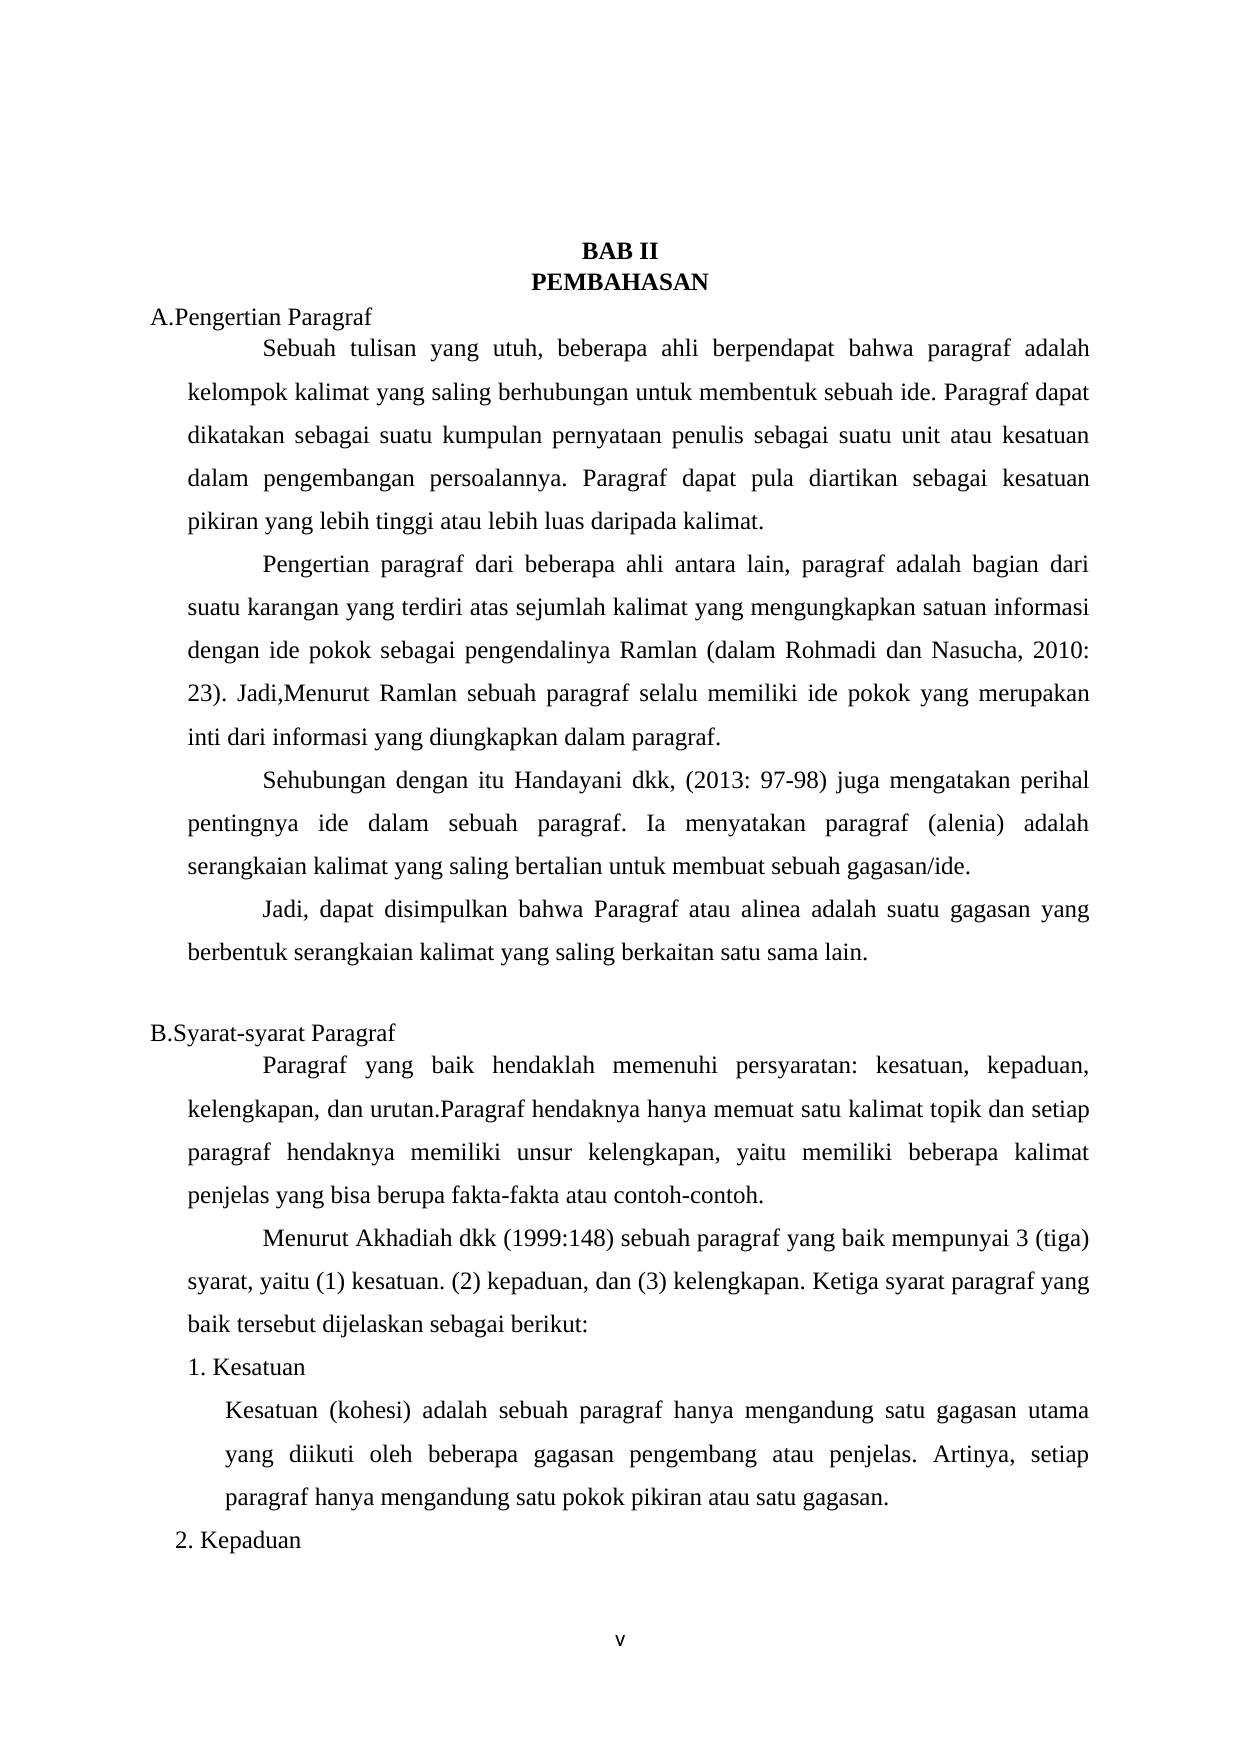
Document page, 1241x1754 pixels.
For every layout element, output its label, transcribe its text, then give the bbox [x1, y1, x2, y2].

list Sehubungan dengan itu Handayani dkk, (2013: 97-98) juga mengatakan perihal pentingnya ide dalam sebuah paragraf. Ia menyatakan paragraf (alenia) adalah serangkaian kalimat yang saling bertalian untuk membuat sebuah gagasan/ide. [187, 765, 1090, 880]
subtitle A.Pengertian Paragraf [150, 302, 1090, 331]
text Paragraf yang baik hendaklah memenuhi persyaratan: kesatuan, kepaduan, kelengkapan, dan urutan.Paragraf hendaknya hanya memuat satu kalimat topik dan setiap paragraf hendaknya memiliki unsur kelengkapan, yaitu memiliki beberapa kalimat penjelas yang bisa berupa fakta-fakta atau contoh-contoh. [187, 1051, 1090, 1209]
subtitle PEMBAHASAN [150, 267, 1090, 296]
subtitle BAB II [150, 236, 1090, 265]
text 2. Kepaduan [150, 1525, 1090, 1554]
text Kesatuan (kohesi) adalah sebuah paragraf hanya mengandung satu gagasan utama yang diikuti oleh beberapa gagasan pengembang atau penjelas. Artinya, setiap paragraf hanya mengandung satu pokok pikiran atau satu gagasan. [225, 1396, 1090, 1511]
list Pengertian paragraf dari beberapa ahli antara lain, paragraf adalah bagian dari suatu karangan yang terdiri atas sejumlah kalimat yang mengungkapkan satuan informasi dengan ide pokok sebagai pengendalinya Ramlan (dalam Rohmadi dan Nasucha, 2010: 23). Jadi,Menurut Ramlan sebuah paragraf selalu memiliki ide pokok yang merupakan inti dari informasi yang diungkapkan dalam paragraf. [187, 549, 1090, 750]
list Sebuah tulisan yang utuh, beberapa ahli berpendapat bahwa paragraf adalah kelompok kalimat yang saling berhubungan untuk membentuk sebuah ide. Paragraf dapat dikatakan sebagai suatu kumpulan pernyataan penulis sebagai suatu unit atau kesatuan dalam pengembangan persoalannya. Paragraf dapat pula diartikan sebagai kesatuan pikiran yang lebih tinggi atau lebih luas daripada kalimat. [187, 333, 1090, 535]
list Jadi, dapat disimpulkan bahwa Paragraf atau alinea adalah suatu gagasan yang berbentuk serangkaian kalimat yang saling berkaitan satu sama lain. [187, 894, 1090, 966]
subtitle B.Syarat-syarat Paragraf [150, 1018, 1090, 1046]
text 1. Kesatuan [187, 1352, 1090, 1381]
text Menurut Akhadiah dkk (1999:148) sebuah paragraf yang baik mempunyai 3 (tiga) syarat, yaitu (1) kesatuan. (2) kepaduan, dan (3) kelengkapan. Ketiga syarat paragraf yang baik tersebut dijelaskan sebagai berikut: [187, 1223, 1090, 1338]
